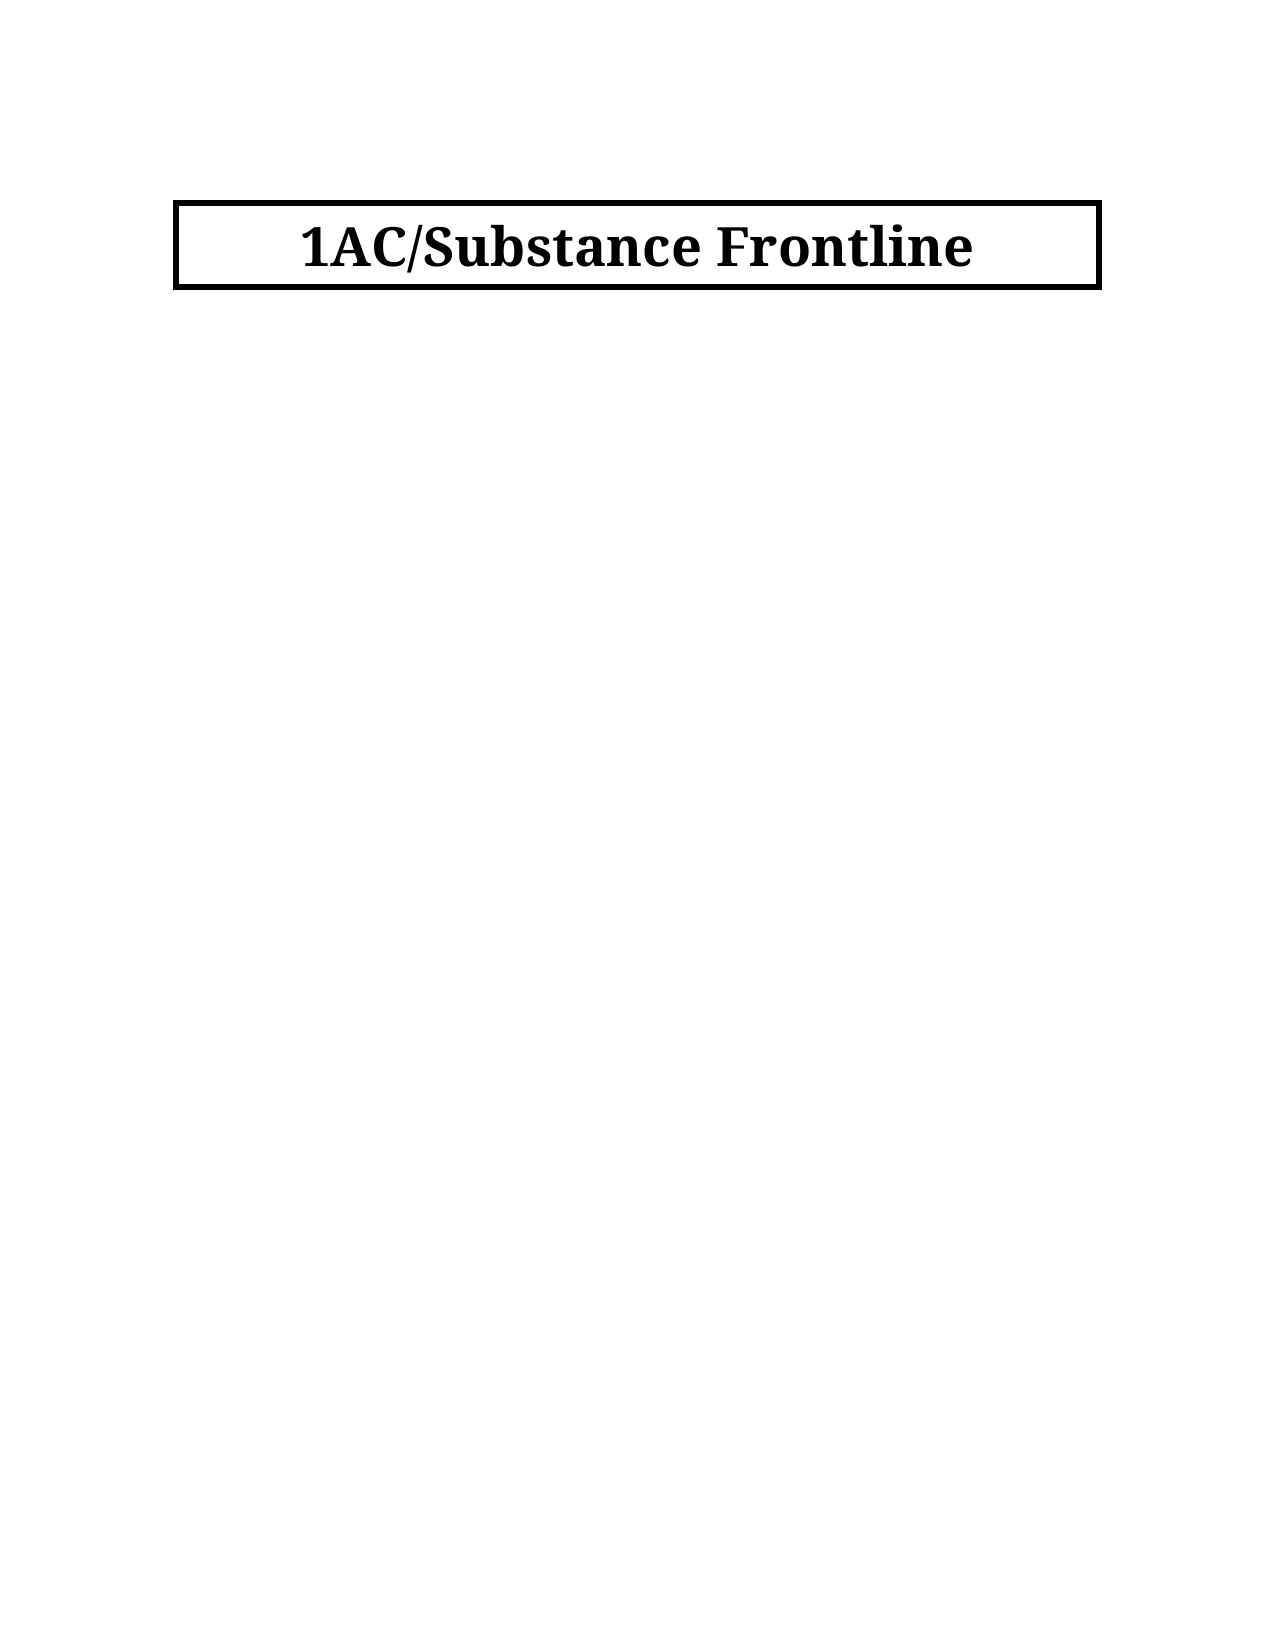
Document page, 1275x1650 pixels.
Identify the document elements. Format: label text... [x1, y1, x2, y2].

subtitle 1AC/Substance Frontline [179, 206, 1096, 284]
